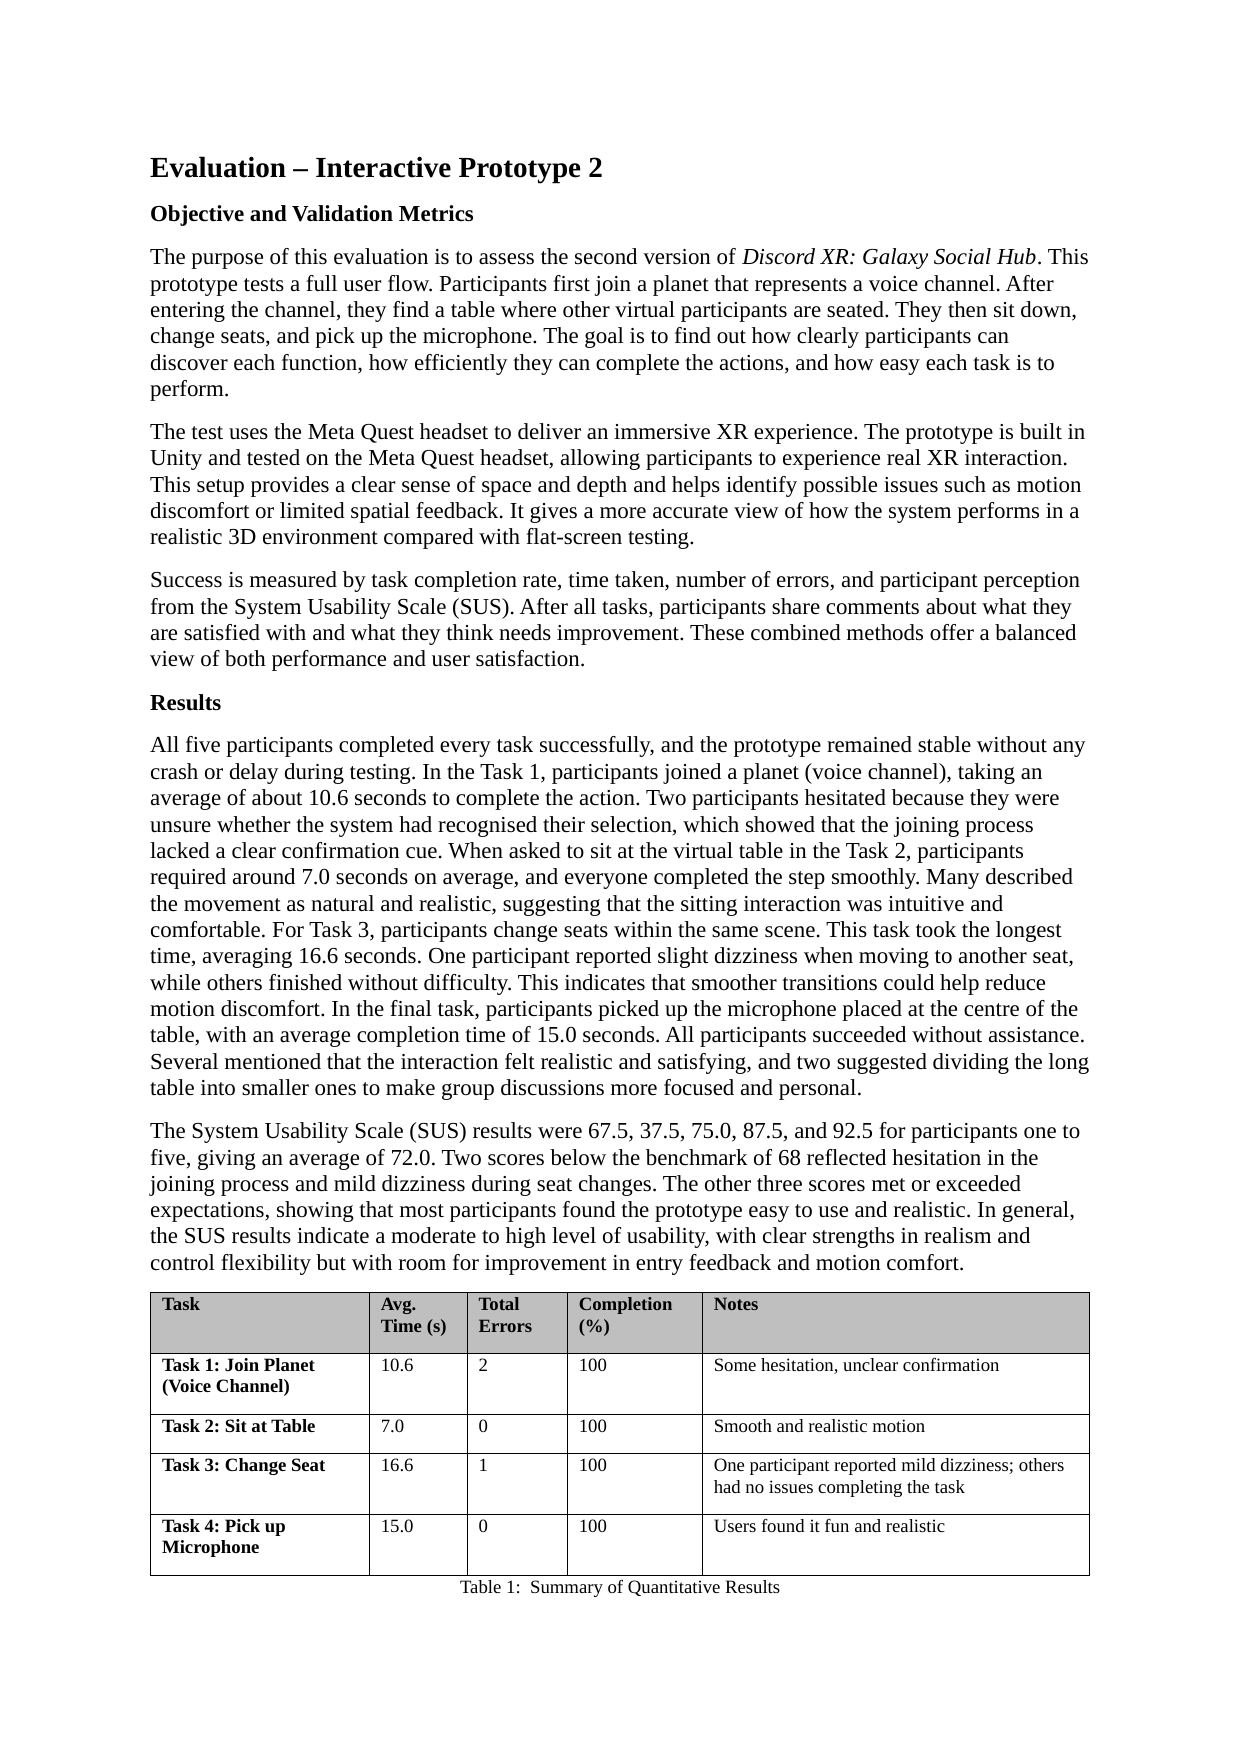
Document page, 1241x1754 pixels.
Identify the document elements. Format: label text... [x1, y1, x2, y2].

table_cell Users found it fun and realistic [703, 1515, 1089, 1574]
table_cell 0 [468, 1515, 567, 1574]
table_cell 1 [468, 1454, 567, 1514]
table_cell 7.0 [370, 1415, 467, 1453]
table_cell 100 [568, 1415, 702, 1453]
table_cell 100 [568, 1454, 702, 1514]
text Evaluation – Interactive Prototype 2 [150, 150, 1090, 183]
table_cell 15.0 [370, 1515, 467, 1574]
table_cell Task 3: Change Seat [151, 1454, 369, 1514]
table_cell 16.6 [370, 1454, 467, 1514]
table_cell Task 1: Join Planet (Voice Channel) [151, 1354, 369, 1414]
table_cell One participant reported mild dizziness; others had no issues completing the task [703, 1454, 1089, 1514]
text Success is measured by task completion rate, time taken, number of errors, and participant perception from the System Usability Scale (SUS). After all tasks, participants share comments about what they are satisfied with and what they think needs improvement. These combined methods offer a balanced view of both performance and user satisfaction. [150, 566, 1090, 672]
table_cell 2 [468, 1354, 567, 1414]
table_header Total Errors [468, 1293, 567, 1353]
table_cell 100 [568, 1354, 702, 1414]
table_header Task [151, 1293, 369, 1353]
text Table 1: Summary of Quantitative Results [150, 1576, 1090, 1597]
table_cell 0 [468, 1415, 567, 1453]
table_cell Task 2: Sit at Table [151, 1415, 369, 1453]
table_cell Task 4: Pick up Microphone [151, 1515, 369, 1574]
text Results [150, 688, 1090, 715]
table_cell 100 [568, 1515, 702, 1574]
text All five participants completed every task successfully, and the prototype remained stable without any crash or delay during testing. In the Task 1, participants joined a planet (voice channel), taking an average of about 10.6 seconds to complete the action. Two participants hesitated because they were unsure whether the system had recognised their selection, which showed that the joining process lacked a clear confirmation cue. When asked to sit at the virtual table in the Task 2, participants required around 7.0 seconds on average, and everyone completed the step smoothly. Many described the movement as natural and realistic, suggesting that the sitting interaction was intuitive and comfortable. For Task 3, participants change seats within the same scene. This task took the longest time, averaging 16.6 seconds. One participant reported slight dizziness when moving to another seat, while others finished without difficulty. This indicates that smoother transitions could help reduce motion discomfort. In the final task, participants picked up the microphone placed at the centre of the table, with an average completion time of 15.0 seconds. All participants succeeded without assistance. Several mentioned that the interaction felt realistic and satisfying, and two suggested dividing the long table into smaller ones to make group discussions more focused and personal. [150, 732, 1090, 1101]
table_cell Smooth and realistic motion [703, 1415, 1089, 1453]
text Objective and Validation Metrics [150, 200, 1090, 227]
table_cell 10.6 [370, 1354, 467, 1414]
text The test uses the Meta Quest headset to deliver an immersive XR experience. The prototype is built in Unity and tested on the Meta Quest headset, allowing participants to experience real XR interaction. This setup provides a clear sense of space and depth and helps identify possible issues such as motion discomfort or limited spatial feedback. It gives a more accurate view of how the system performs in a realistic 3D environment compared with flat-screen testing. [150, 418, 1090, 550]
table_header Completion (%) [568, 1293, 702, 1353]
text The purpose of this evaluation is to assess the second version of Discord XR: Galaxy Social Hub. This prototype tests a full user flow. Participants first join a planet that represents a voice channel. After entering the channel, they find a table where other virtual participants are seated. They then sit down, change seats, and pick up the microphone. The goal is to find out how clearly participants can discover each function, how efficiently they can complete the actions, and how easy each task is to perform. [150, 243, 1090, 401]
text The System Usability Scale (SUS) results were 67.5, 37.5, 75.0, 87.5, and 92.5 for participants one to five, giving an average of 72.0. Two scores below the benchmark of 68 reflected hesitation in the joining process and mild dizziness during seat changes. The other three scores met or exceeded expectations, showing that most participants found the prototype easy to use and realistic. In general, the SUS results indicate a moderate to high level of usability, with clear strengths in realism and control flexibility but with room for improvement in entry feedback and motion comfort. [150, 1117, 1090, 1275]
table_header Avg. Time (s) [370, 1293, 467, 1353]
table_header Notes [703, 1293, 1089, 1353]
table_cell Some hesitation, unclear confirmation [703, 1354, 1089, 1414]
